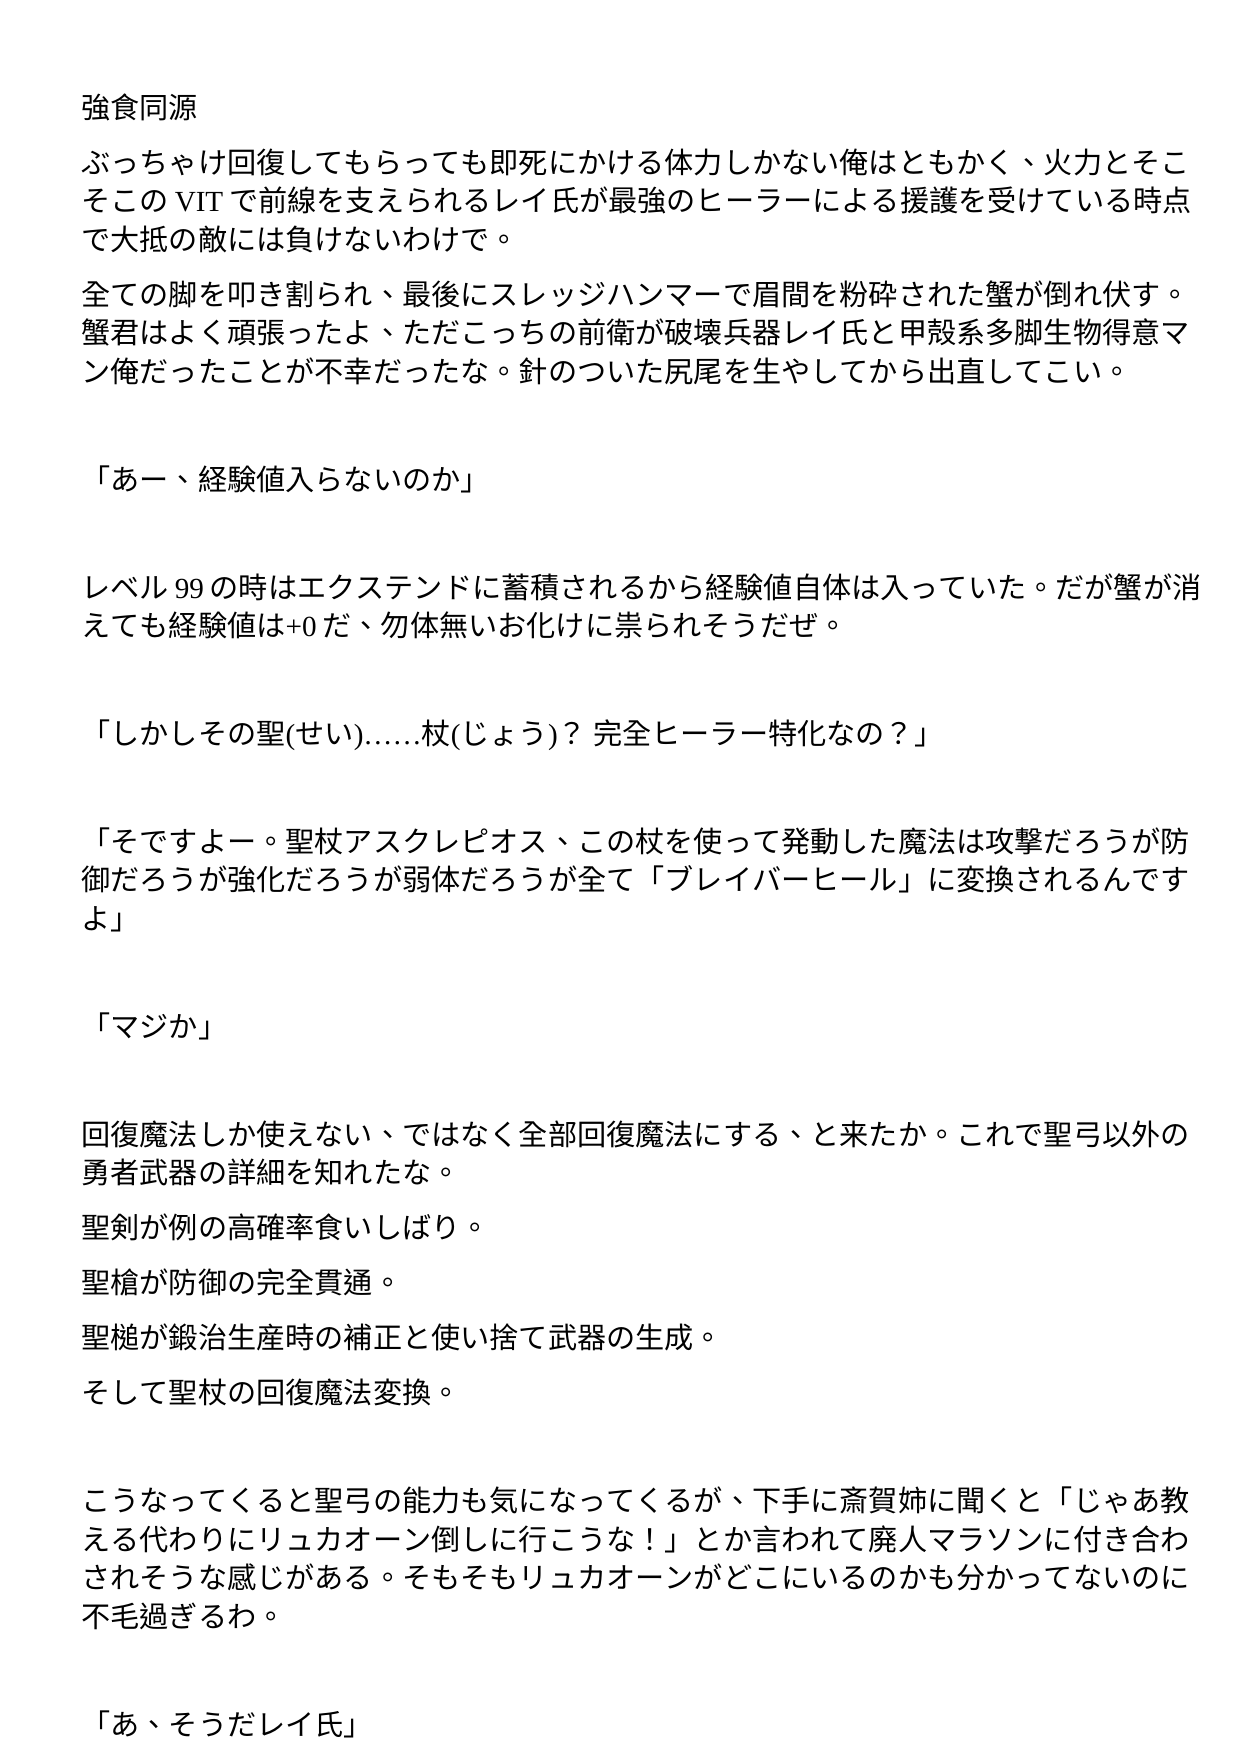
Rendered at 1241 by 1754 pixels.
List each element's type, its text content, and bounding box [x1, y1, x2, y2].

text レベル99の時はエクステンドに蓄積されるから経験値自体は入っていた。だが蟹が消えても経験値は+0だ、勿体無いお化けに祟られそうだぜ。 [81, 570, 1215, 644]
text こうなってくると聖弓の能力も気になってくるが、下手に斎賀姉に聞くと「じゃあ教える代わりにリュカオーン倒しに行こうな！」とか言われて廃人マラソンに付き合わされそうな感じがある。そもそもリュカオーンがどこにいるのかも分かってないのに不毛過ぎるわ。 [81, 1483, 1215, 1634]
text 聖槍が防御の完全貫通。 [81, 1265, 1215, 1301]
text 聖槌が鍛治生産時の補正と使い捨て武器の生成。 [81, 1321, 1215, 1356]
text 聖剣が例の高確率食いしばり。 [81, 1210, 1215, 1246]
text 「あー、経験値入らないのか」 [81, 462, 1215, 497]
text 全ての脚を叩き割られ、最後にスレッジハンマーで眉間を粉砕された蟹が倒れ伏す。蟹君はよく頑張ったよ、ただこっちの前衛が破壊兵器レイ氏と甲殻系多脚生物得意マン俺だったことが不幸だったな。針のついた尻尾を生やしてから出直してこい。 [81, 277, 1215, 389]
text 「あ、そうだレイ氏」 [81, 1707, 1215, 1742]
text 「そですよー。聖杖アスクレピオス、この杖を使って発動した魔法は攻撃だろうが防御だろうが強化だろうが弱体だろうが全て「ブレイバーヒール」に変換されるんですよ」 [81, 824, 1215, 937]
text 「マジか」 [81, 1009, 1215, 1044]
text 回復魔法しか使えない、ではなく全部回復魔法にする、と来たか。これで聖弓以外の勇者武器の詳細を知れたな。 [81, 1117, 1215, 1191]
text そして聖杖の回復魔法変換。 [81, 1376, 1215, 1411]
text ぶっちゃけ回復してもらっても即死にかける体力しかない俺はともかく、火力とそこそこのVITで前線を支えられるレイ氏が最強のヒーラーによる援護を受けている時点で大抵の敵には負けないわけで。 [81, 145, 1215, 258]
text 強食同源 [81, 90, 1215, 126]
text 「しかしその聖(せい)……杖(じょう)？ 完全ヒーラー特化なの？」 [81, 716, 1215, 752]
